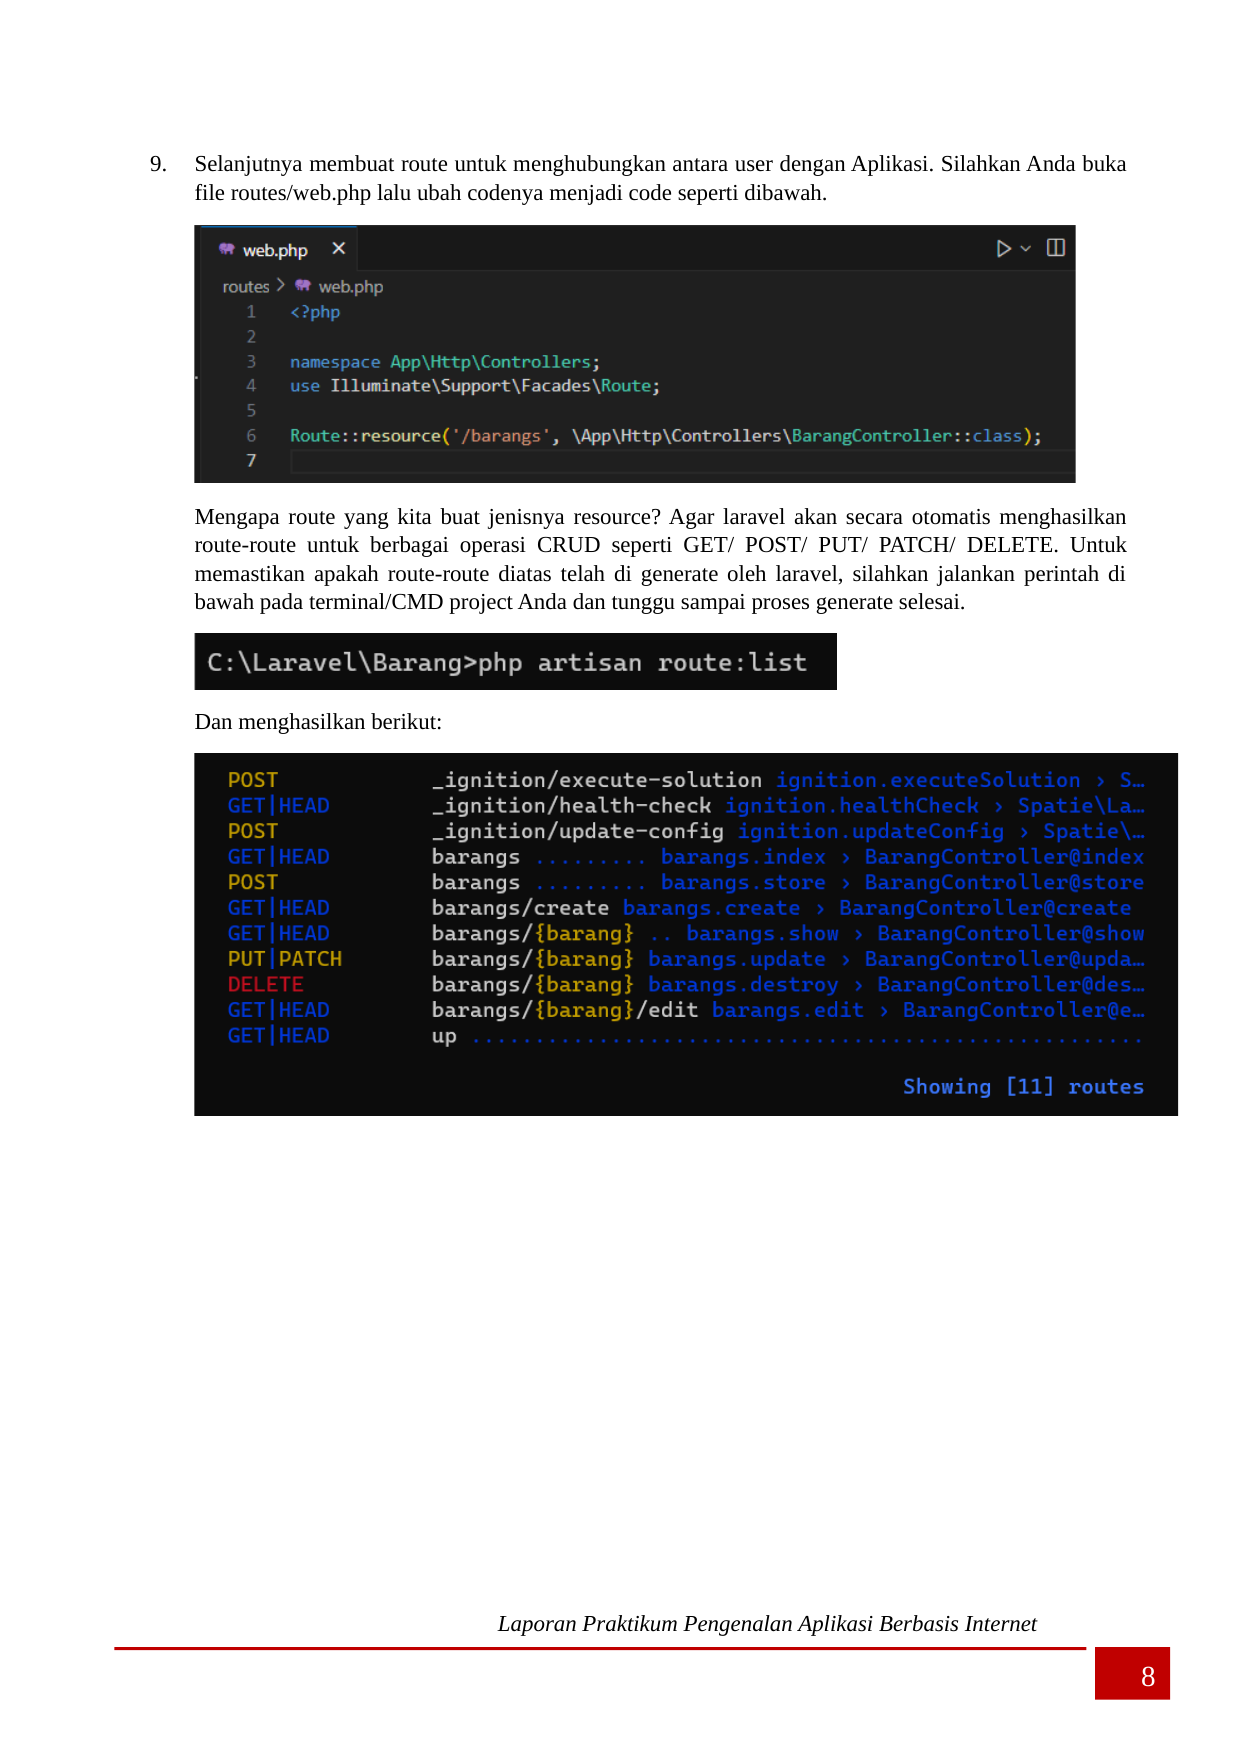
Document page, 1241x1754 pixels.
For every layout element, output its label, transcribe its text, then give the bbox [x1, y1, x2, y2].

text Dan menghasilkan berikut: [194, 708, 1128, 735]
text Mengapa route yang kita buat jenisnya resource? Agar laravel akan secara otomatis menghasilkan route-route untuk berbagai operasi CRUD seperti GET/ POST/ PUT/ PATCH/ DELETE. Untuk memastikan apakah route-route diatas telah di generate oleh laravel, silahkan jalankan perintah di bawah pada terminal/CMD project Anda dan tunggu sampai proses generate selesai. [194, 503, 1128, 615]
list Selanjutnya membuat route untuk menghubungkan antara user dengan Aplikasi. Silahkan Anda buka file routes/web.php lalu ubah codenya menjadi code seperti dibawah. [150, 150, 1128, 205]
picture [194, 225, 1076, 483]
picture [194, 633, 837, 690]
picture [194, 753, 1179, 1116]
